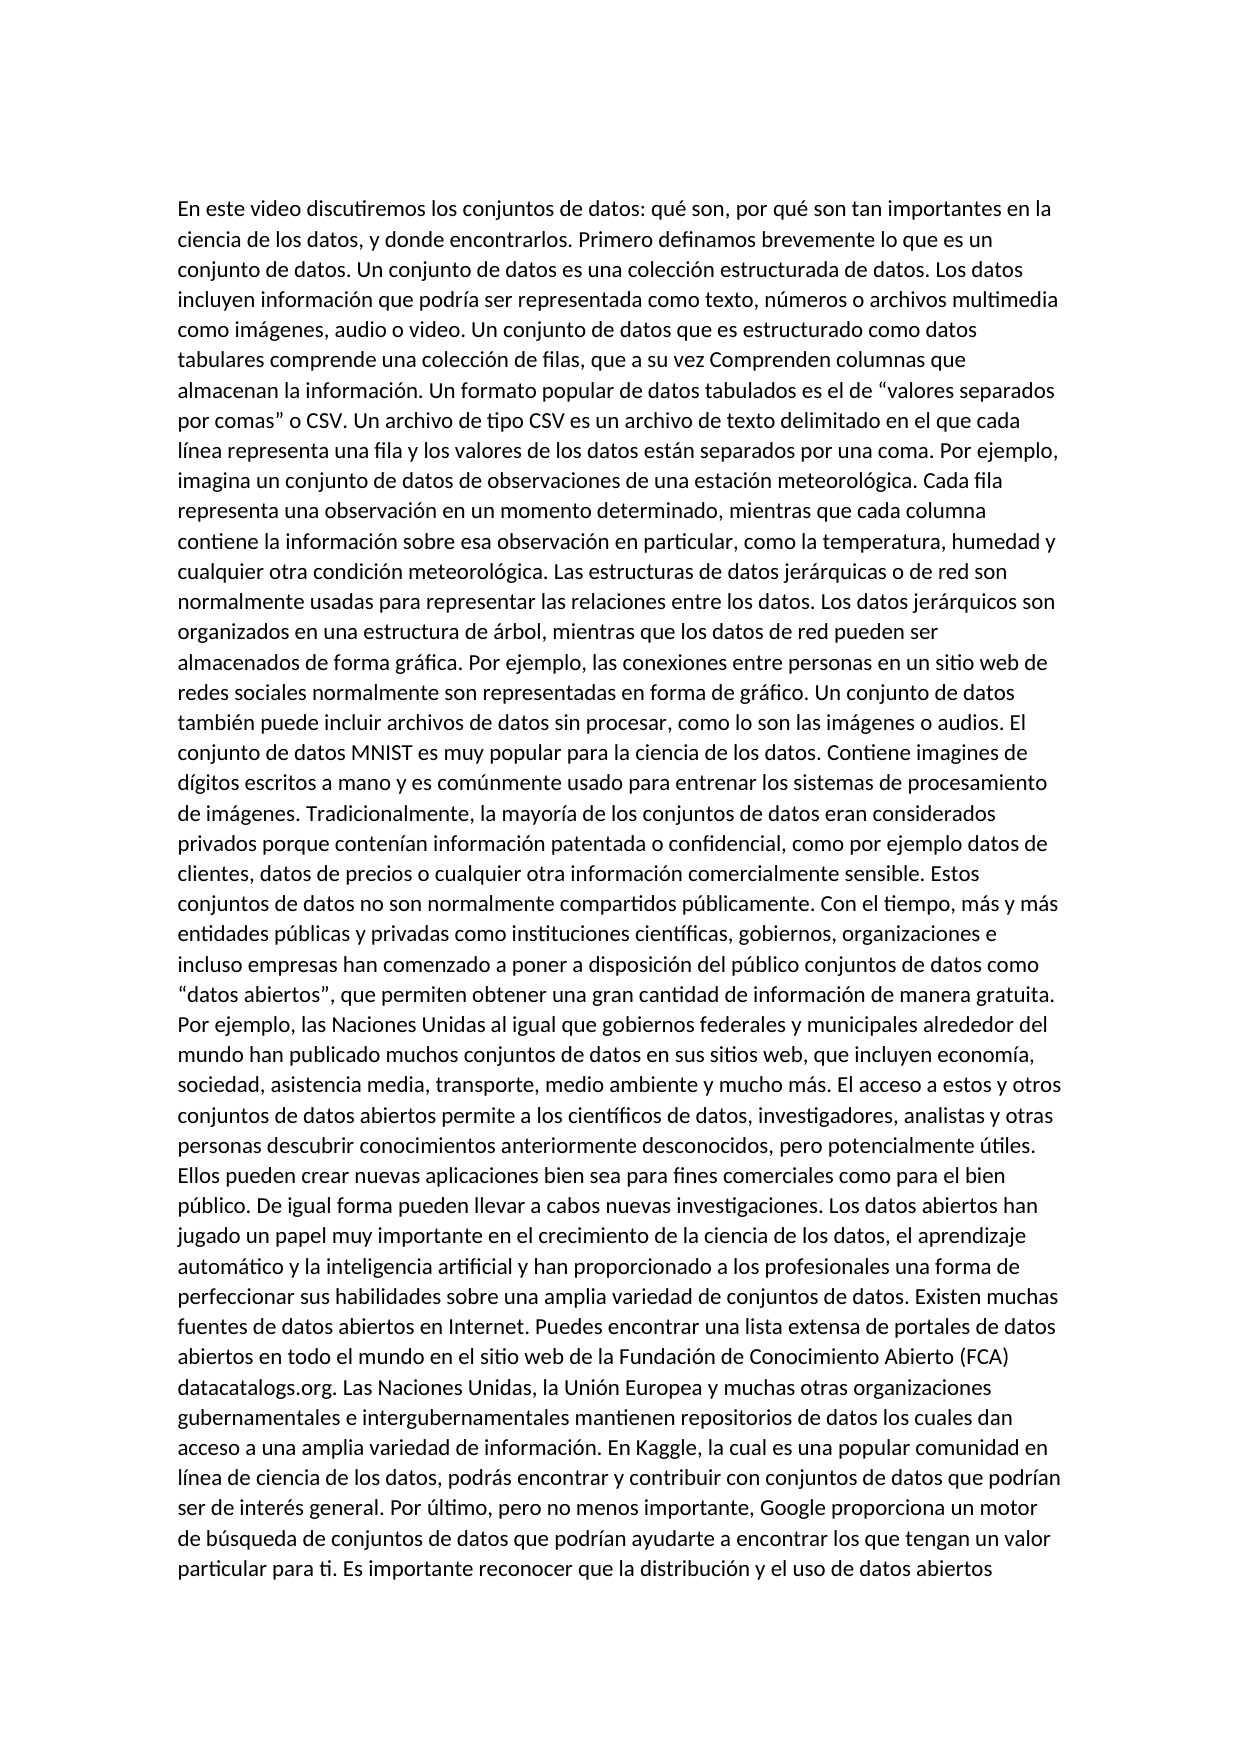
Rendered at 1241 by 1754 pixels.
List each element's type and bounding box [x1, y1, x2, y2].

text [177, 194, 1063, 1582]
